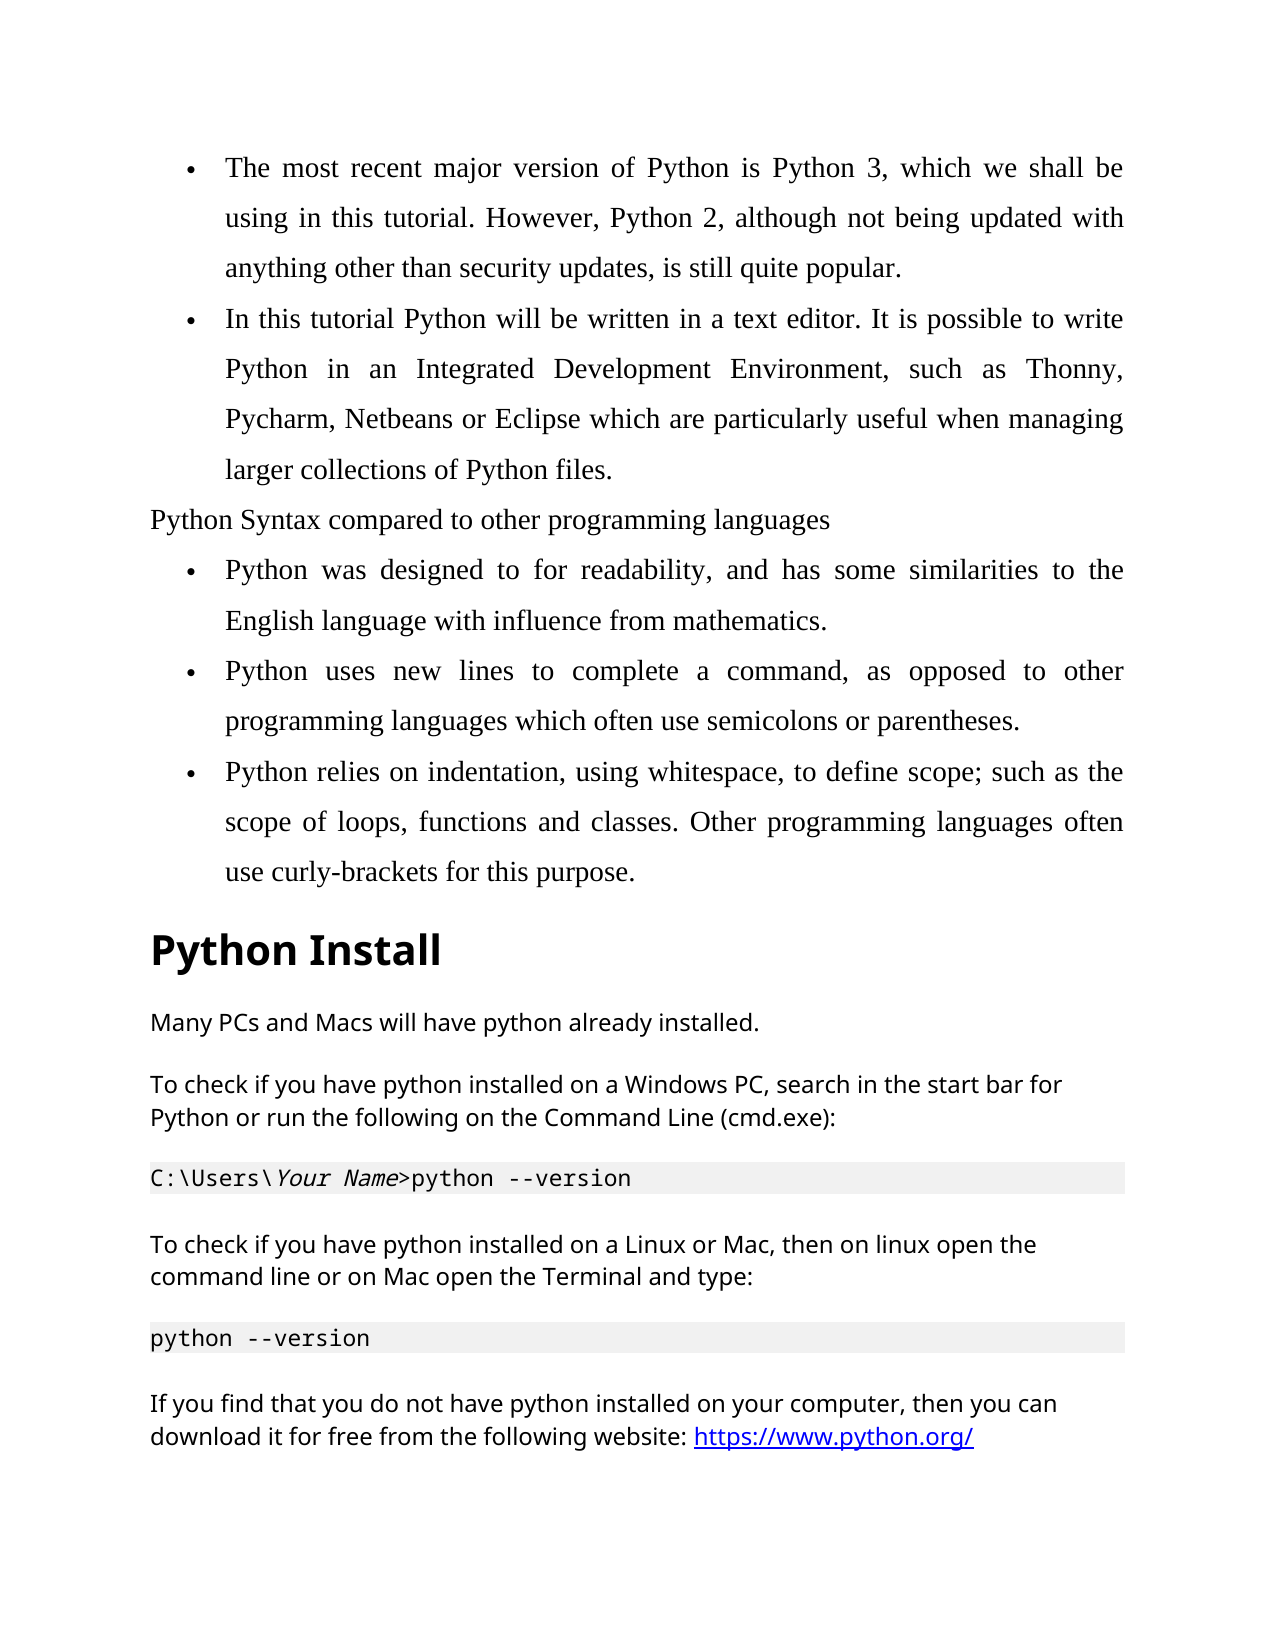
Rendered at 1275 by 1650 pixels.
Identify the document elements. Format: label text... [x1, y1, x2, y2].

list Python relies on indentation, using whitespace, to define scope; such as the scope of loops, functions and classes. Other programming languages often use curly-brackets for this purpose. [187, 754, 1125, 888]
list Python uses new lines to complete a command, as opposed to other programming languages which often use semicolons or parentheses. [187, 653, 1125, 737]
list The most recent major version of Python is Python 3, which we shall be using in this tutorial. However, Python 2, although not being updated with anything other than security updates, is still quite popular. [187, 150, 1125, 284]
subtitle Python Install [150, 920, 1125, 977]
text To check if you have python installed on a Linux or Mac, then on linux open the command line or on Mac open the Terminal and type: [150, 1227, 1125, 1293]
text To check if you have python installed on a Windows PC, search in the start bar for Python or run the following on the Command Line (cmd.exe): [150, 1068, 1125, 1133]
text Many PCs and Macs will have python already installed. [150, 1006, 1125, 1039]
list Python was designed to for readability, and has some similarities to the English language with influence from mathematics. [187, 552, 1125, 636]
text Python Syntax compared to other programming languages [150, 502, 1125, 536]
list In this tutorial Python will be written in a text editor. It is possible to write Python in an Integrated Development Environment, such as Thonny, Pycharm, Netbeans or Eclipse which are particularly useful when managing larger collections of Python files. [187, 301, 1125, 485]
text python --version [150, 1322, 1125, 1353]
text C:\Users\Your Name>python --version [150, 1162, 1125, 1194]
text If you find that you do not have python installed on your computer, then you can download it for free from the following website: https://www.python.org/ [150, 1387, 1125, 1452]
